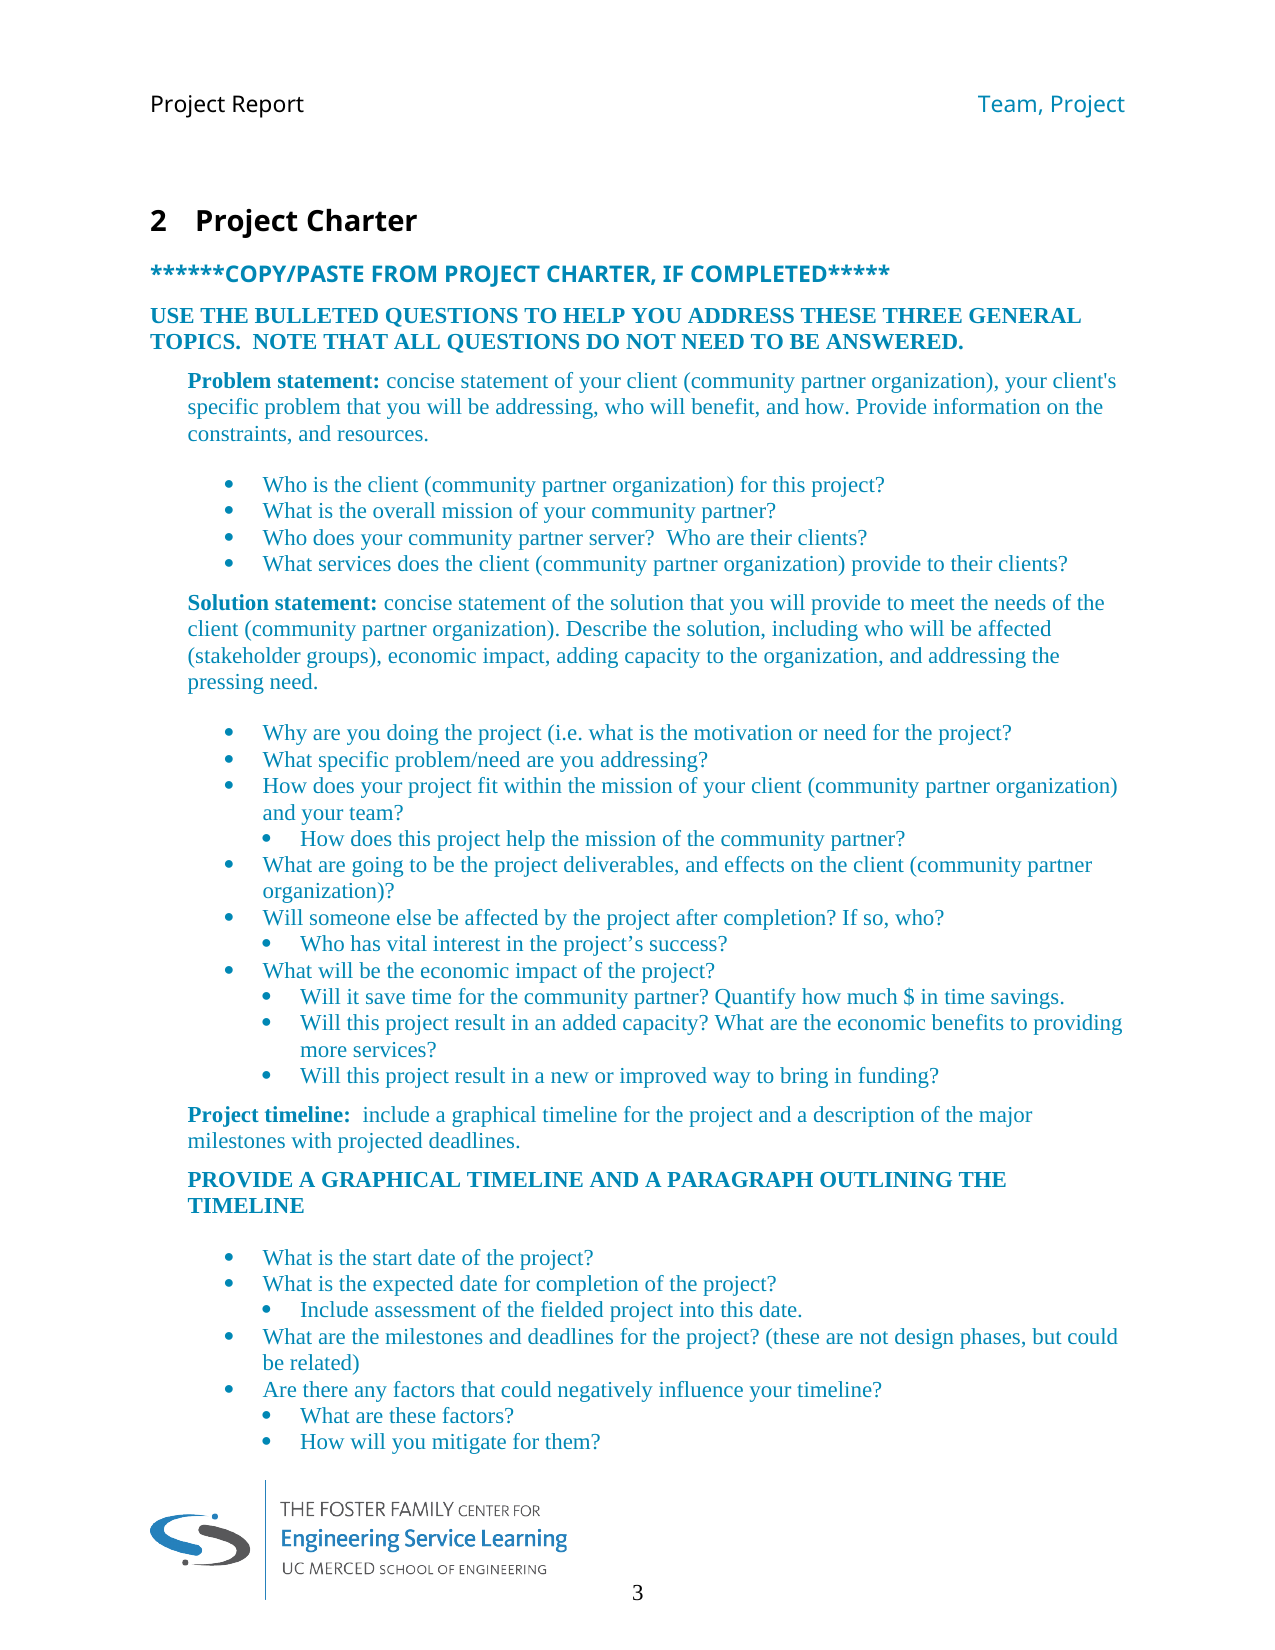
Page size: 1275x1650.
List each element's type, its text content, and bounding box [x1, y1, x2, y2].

text Problem statement: concise statement of your client (community partner organization), your client's specific problem that you will be addressing, who will benefit, and how. Provide information on the constraints, and resources. [187, 367, 1125, 446]
list What services does the client (community partner organization) provide to their clients? [225, 550, 1125, 577]
list What specific problem/need are you addressing? [225, 746, 1125, 772]
list Who has vital interest in the project’s success? [262, 930, 1125, 957]
text USE THE BULLETED QUESTIONS TO HELP YOU ADDRESS THESE THREE GENERAL TOPICS. NOTE THAT ALL QUESTIONS DO NOT NEED TO BE ANSWERED. [150, 302, 1125, 354]
list What are going to be the project deliverables, and effects on the client (community partner organization)? [225, 851, 1125, 904]
list How does your project fit within the mission of your client (community partner organization) and your team? [225, 772, 1125, 825]
subtitle Project Charter [150, 200, 1125, 240]
list Why are you doing the project (i.e. what is the motivation or need for the project? [225, 719, 1125, 746]
list What is the expected date for completion of the project? [225, 1270, 1125, 1297]
list Include assessment of the fielded project into this date. [262, 1297, 1125, 1323]
list Will this project result in a new or improved way to bring in funding? [262, 1062, 1125, 1088]
list What is the start date of the project? [225, 1244, 1125, 1270]
list Who is the client (community partner organization) for this project? [225, 471, 1125, 497]
list Will it save time for the community partner? Quantify how much $ in time savings. [262, 983, 1125, 1009]
text Solution statement: concise statement of the solution that you will provide to meet the needs of the client (community partner organization). Describe the solution, including who will be affected (stakeholder groups), economic impact, adding capacity to the organization, and addressing the pressing need. [187, 589, 1125, 694]
picture [150, 1480, 567, 1600]
list What is the overall mission of your community partner? [225, 497, 1125, 524]
text ******COPY/PASTE FROM PROJECT CHARTER, IF COMPLETED***** [150, 258, 1125, 289]
list Are there any factors that could negatively influence your timeline? [225, 1376, 1125, 1402]
list How does this project help the mission of the community partner? [262, 825, 1125, 851]
list What are the milestones and deadlines for the project? (these are not design phases, but could be related) [225, 1323, 1125, 1376]
list How will you mitigate for them? [262, 1428, 1125, 1455]
list Will this project result in an added capacity? What are the economic benefits to providing more services? [262, 1009, 1125, 1062]
text PROVIDE A GRAPHICAL TIMELINE AND A PARAGRAPH OUTLINING THE TIMELINE [187, 1166, 1125, 1219]
list Who does your community partner server? Who are their clients? [225, 524, 1125, 550]
text Project timeline: include a graphical timeline for the project and a description of the major milestones with projected deadlines. [187, 1101, 1125, 1154]
list What are these factors? [262, 1402, 1125, 1428]
list What will be the economic impact of the project? [225, 957, 1125, 983]
list Will someone else be affected by the project after completion? If so, who? [225, 904, 1125, 930]
